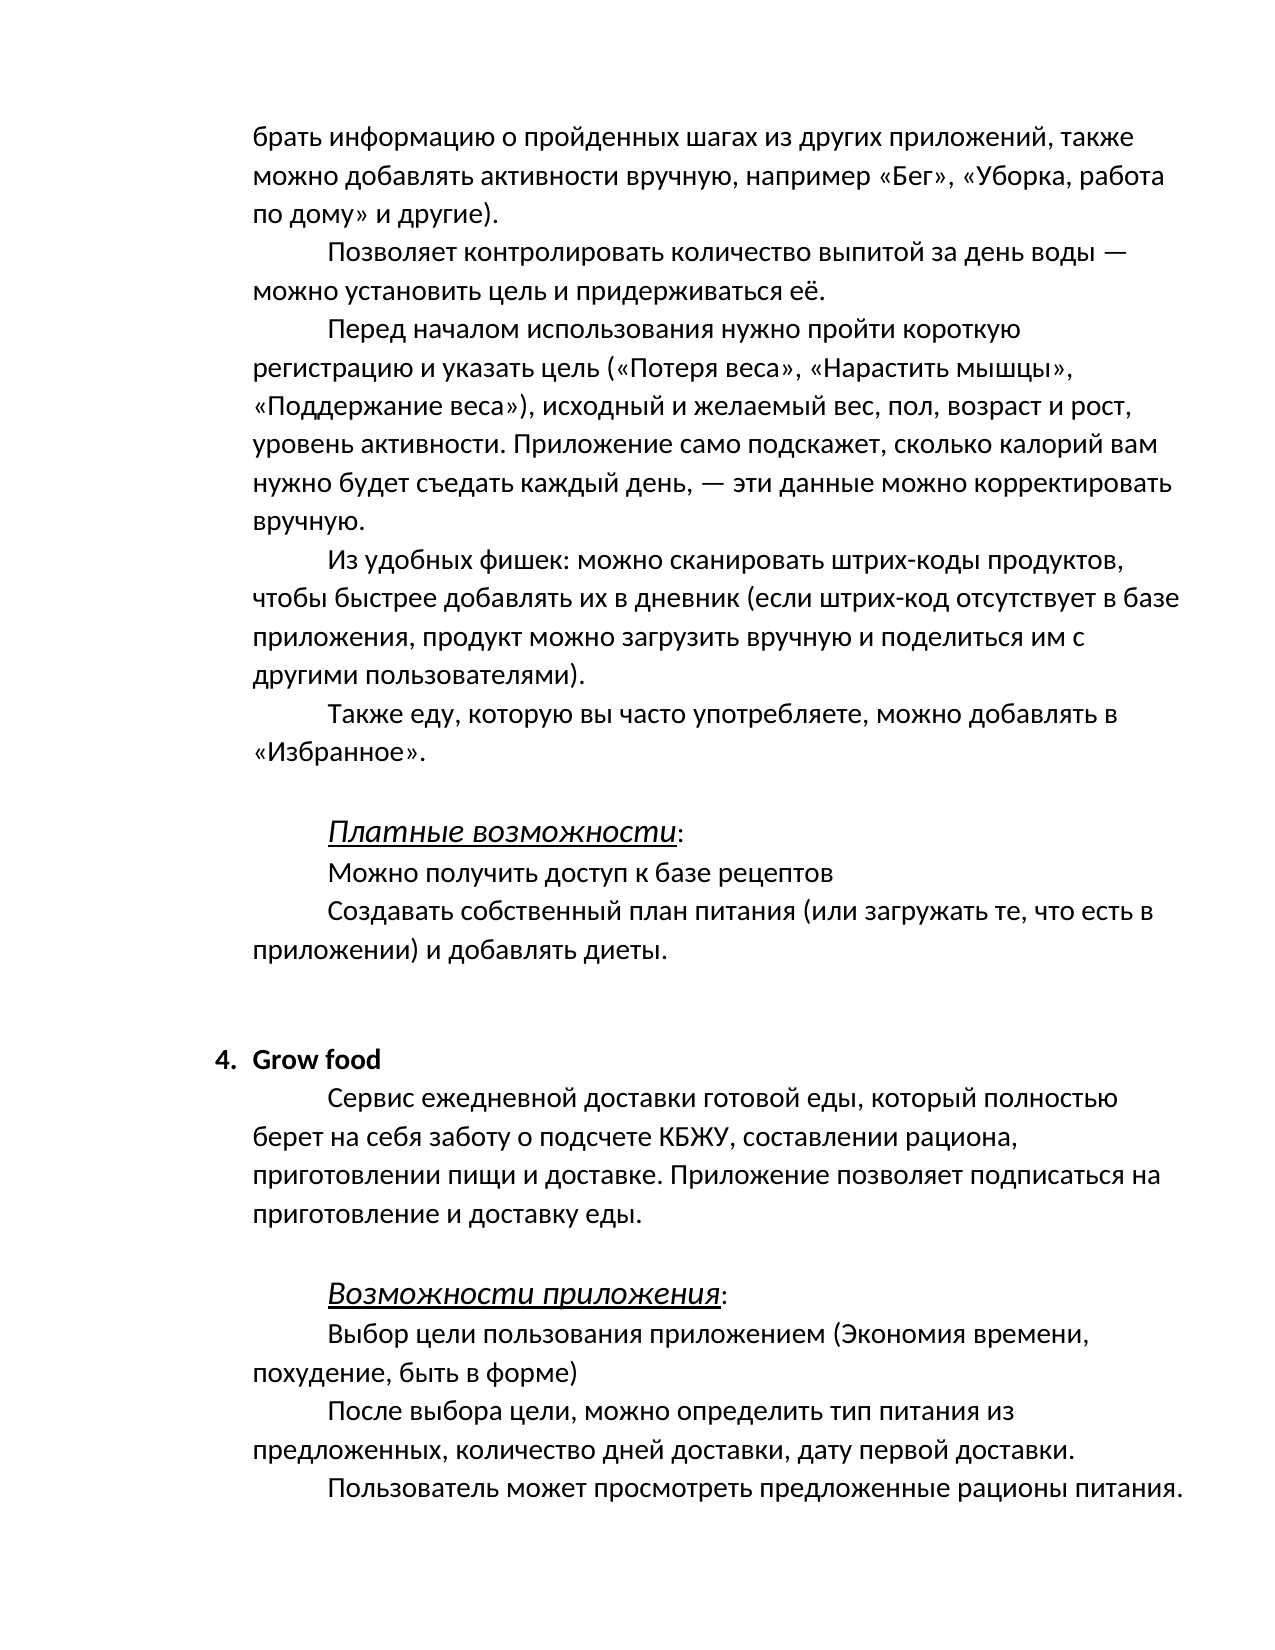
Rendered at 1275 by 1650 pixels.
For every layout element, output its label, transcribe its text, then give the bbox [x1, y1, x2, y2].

list Также еду, которую вы часто употребляете, можно добавлять в «Избранное». [252, 695, 1186, 769]
list Позволяет контролировать количество выпитой за день воды — можно установить цель и придерживаться её. [252, 233, 1186, 307]
list Перед началом использования нужно пройти короткую регистрацию и указать цель («Потеря веса», «Нарастить мышцы», «Поддержание веса»), исходный и желаемый вес, пол, возраст и рост, уровень активности. Приложение само подскажет, сколько калорий вам нужно будет съедать каждый день, — эти данные можно корректировать вручную. [252, 310, 1186, 538]
list Платные возможности: [252, 810, 1186, 851]
list Создавать собственный план питания (или загружать те, что есть в приложении) и добавлять диеты. [252, 892, 1186, 966]
list Сервис ежедневной доставки готовой еды, который полностью берет на себя заботу о подсчете КБЖУ, составлении рациона, приготовлении пищи и доставке. Приложение позволяет подписаться на приготовление и доставку еды. [252, 1079, 1186, 1230]
list Из удобных фишек: можно сканировать штрих-коды продуктов, чтобы быстрее добавлять их в дневник (если штрих-код отсутствует в базе приложения, продукт можно загрузить вручную и поделиться им с другими пользователями). [252, 541, 1186, 692]
list Выбор цели пользования приложением (Экономия времени, похудение, быть в форме) [252, 1316, 1186, 1390]
list Пользователь может просмотреть предложенные рационы питания. [252, 1469, 1186, 1505]
list Grow food [215, 1041, 1186, 1077]
list Возможности приложения: [327, 1272, 1186, 1312]
list После выбора цели, можно определить тип питания из предложенных, количество дней доставки, дату первой доставки. [252, 1392, 1186, 1467]
list Можно получить доступ к базе рецептов [252, 854, 1186, 889]
